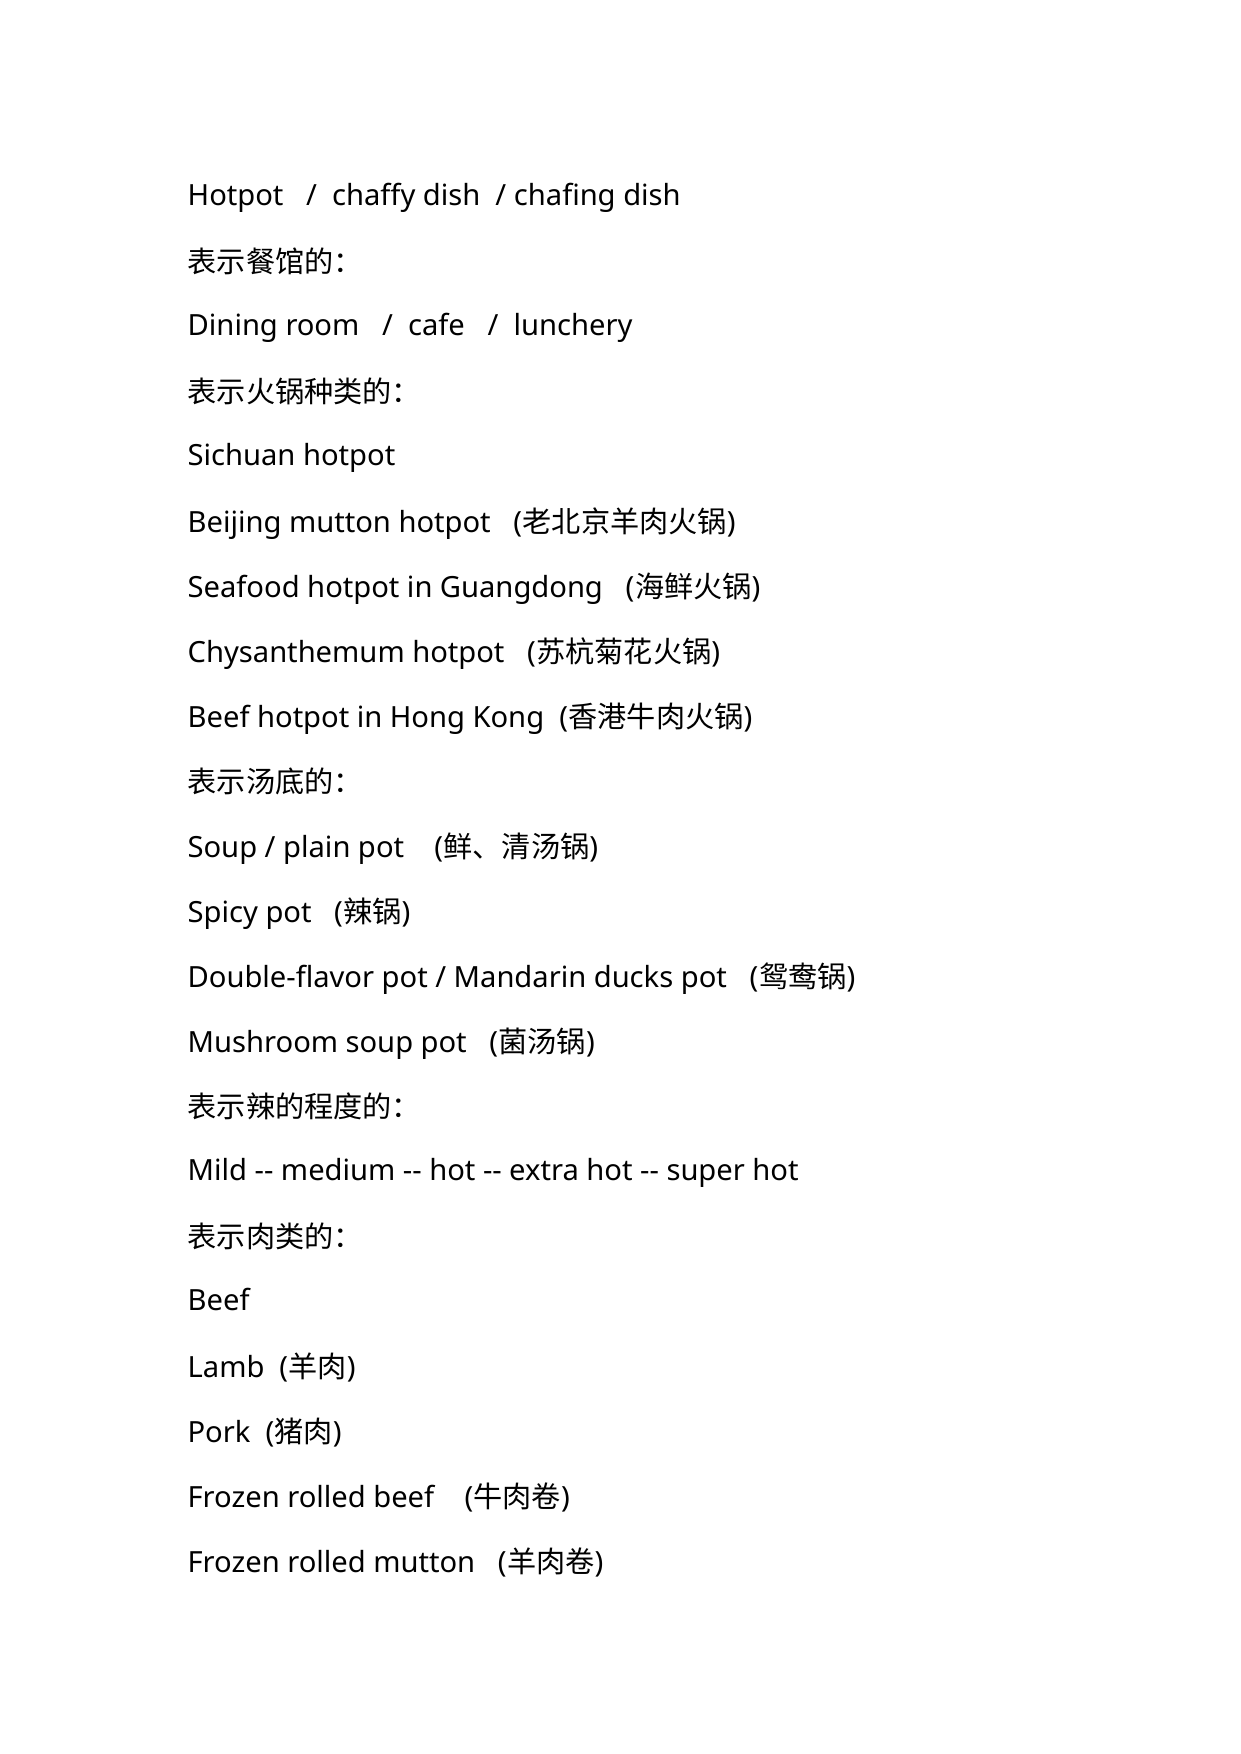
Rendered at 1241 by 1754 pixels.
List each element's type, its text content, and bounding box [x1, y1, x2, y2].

text Chysanthemum hotpot (苏杭菊花火锅) [187, 617, 1053, 682]
text 表示火锅种类的： [187, 357, 1053, 422]
text Pork (猪肉) [187, 1397, 1053, 1462]
text Beijing mutton hotpot (老北京羊肉火锅) [187, 487, 1053, 552]
text Double-flavor pot / Mandarin ducks pot (鸳鸯锅) [187, 942, 1053, 1007]
text Frozen rolled beef (牛肉卷) [187, 1462, 1053, 1527]
text Beef hotpot in Hong Kong (香港牛肉火锅) [187, 682, 1053, 747]
text Lamb (羊肉) [187, 1332, 1053, 1397]
text 表示汤底的： [187, 747, 1053, 812]
text Dining room / cafe / lunchery [187, 292, 1053, 357]
text 表示肉类的： [187, 1202, 1053, 1267]
text Spicy pot (辣锅) [187, 877, 1053, 942]
text Hotpot / chaffy dish / chafing dish [187, 162, 1053, 227]
text Seafood hotpot in Guangdong (海鲜火锅) [187, 552, 1053, 617]
text Frozen rolled mutton (羊肉卷) [187, 1527, 1053, 1592]
text Beef [187, 1267, 1053, 1332]
text 表示辣的程度的： [187, 1072, 1053, 1137]
text Mushroom soup pot (菌汤锅) [187, 1007, 1053, 1072]
text Sichuan hotpot [187, 422, 1053, 487]
text Mild -- medium -- hot -- extra hot -- super hot [187, 1137, 1053, 1202]
text 表示餐馆的： [187, 227, 1053, 292]
text Soup / plain pot (鲜、清汤锅) [187, 812, 1053, 877]
